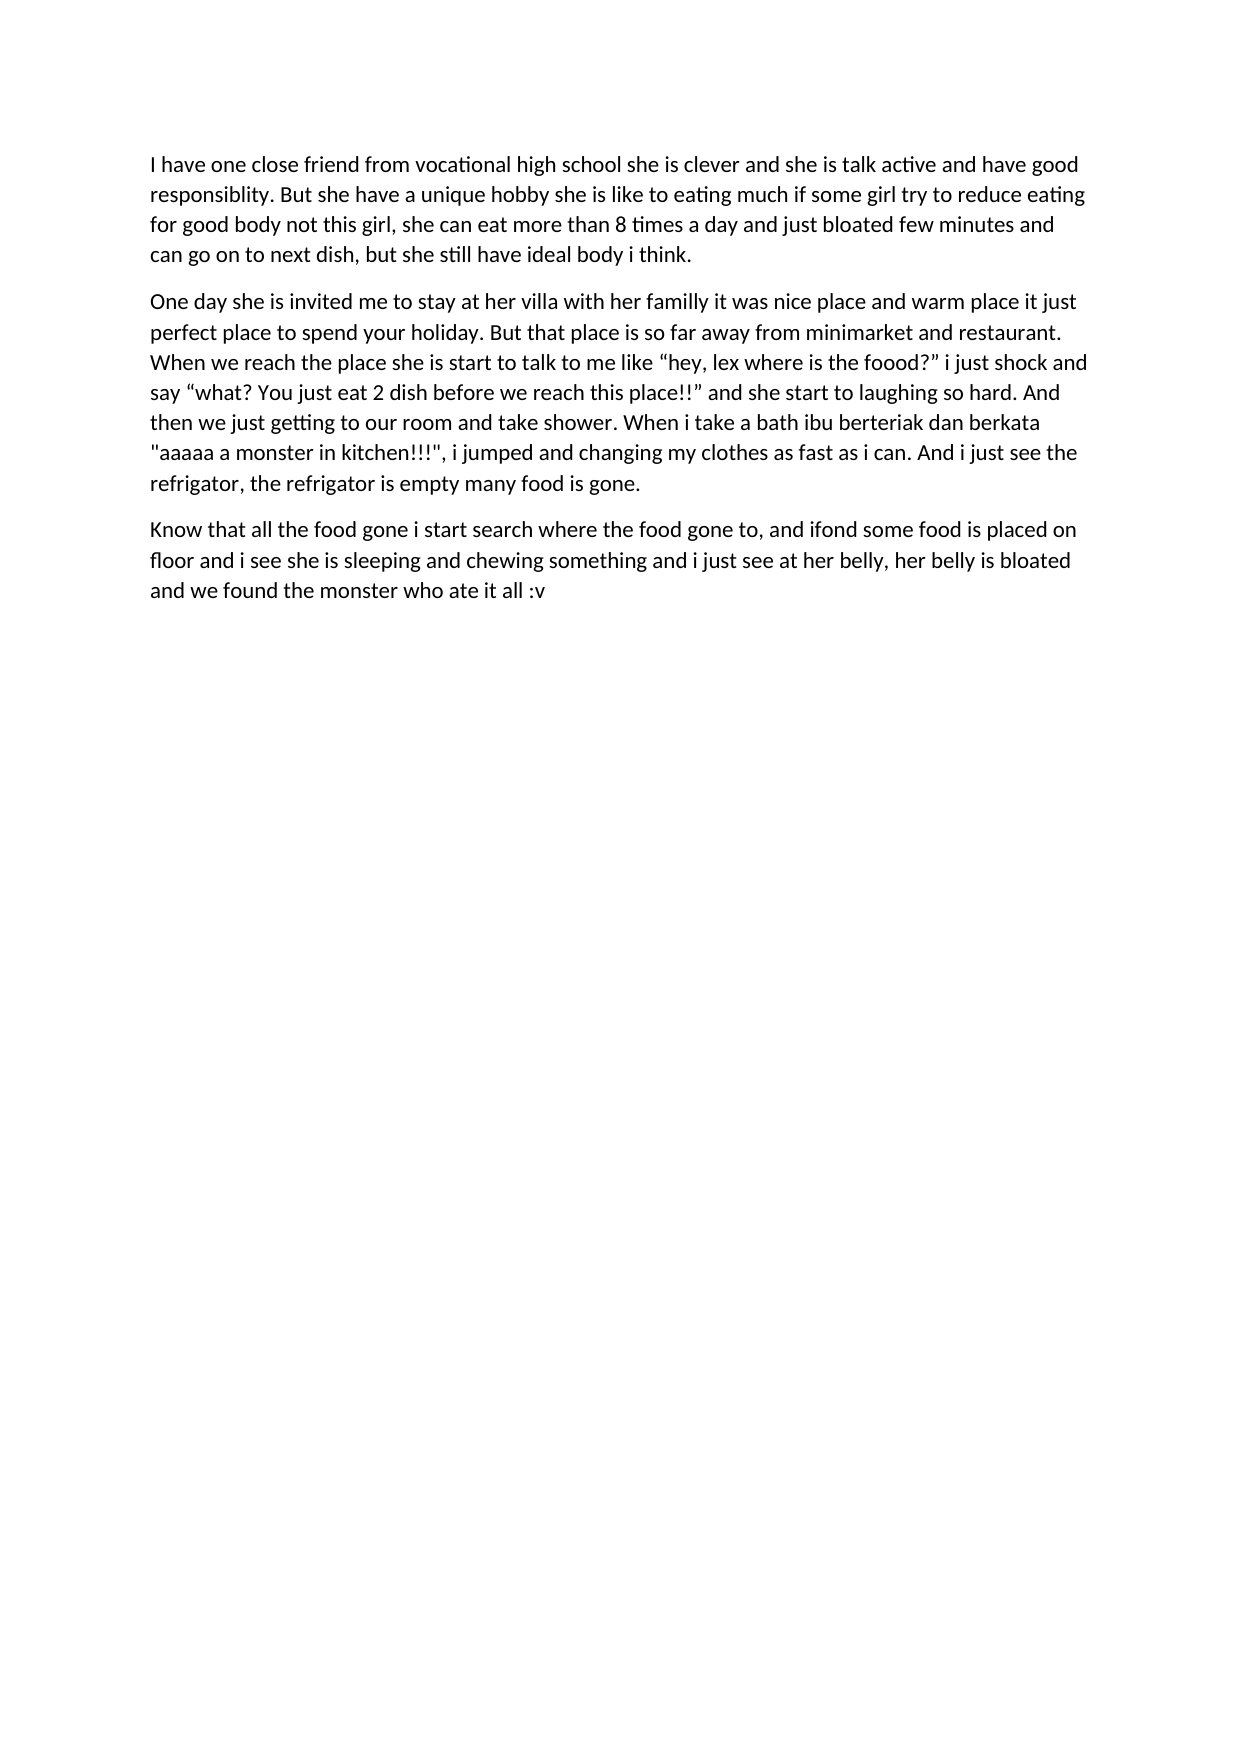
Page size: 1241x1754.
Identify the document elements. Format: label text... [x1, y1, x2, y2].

text Know that all the food gone i start search where the food gone to, and ifond some food is placed on floor and i see she is sleeping and chewing something and i just see at her belly, her belly is bloated and we found the monster who ate it all :v [150, 516, 1090, 604]
text I have one close friend from vocational high school she is clever and she is talk active and have good responsiblity. But she have a unique hobby she is like to eating much if some girl try to reduce eating for good body not this girl, she can eat more than 8 times a day and just bloated few minutes and can go on to next dish, but she still have ideal body i think. [150, 150, 1090, 269]
text One day she is invited me to stay at her villa with her familly it was nice place and warm place it just perfect place to spend your holiday. But that place is so far away from minimarket and restaurant. When we reach the place she is start to talk to me like “hey, lex where is the foood?” i just shock and say “what? You just eat 2 dish before we reach this place!!” and she start to laughing so hard. And then we just getting to our room and take shower. When i take a bath ibu berteriak dan berkata "aaaaa a monster in kitchen!!!", i jumped and changing my clothes as fast as i can. And i just see the refrigator, the refrigator is empty many food is gone. [150, 287, 1090, 497]
